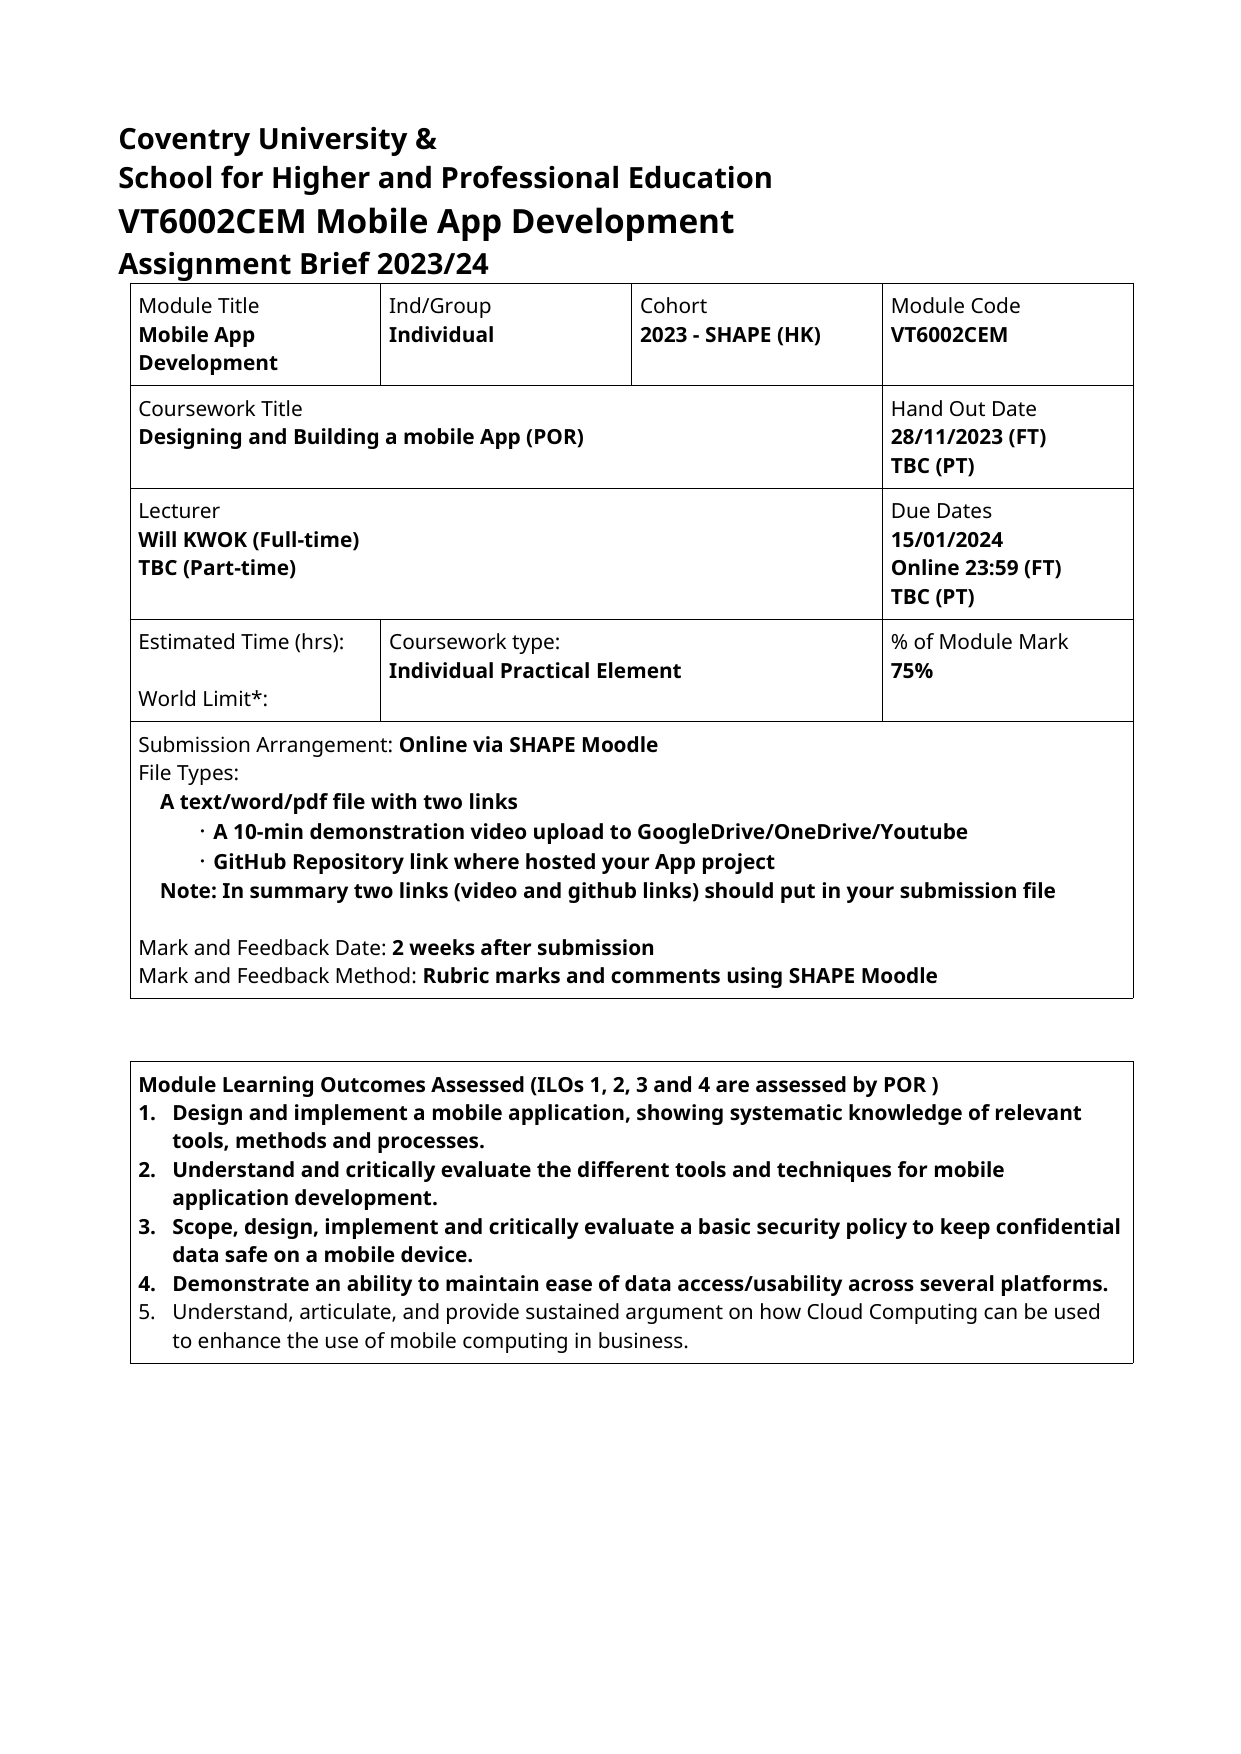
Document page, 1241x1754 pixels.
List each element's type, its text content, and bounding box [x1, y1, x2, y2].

table_header Ind/Group Individual [381, 284, 631, 385]
table_header Module Code VT6002CEM [883, 284, 1133, 385]
table_cell Coursework type: Individual Practical Element [381, 620, 882, 721]
subtitle Coventry University & [118, 118, 1122, 158]
subtitle Assignment Brief 2023/24 [118, 243, 1122, 283]
table_cell Submission Arrangement: Online via SHAPE Moodle File Types: A text/word/pdf file with two links ．A 10-min demonstration video upload to GoogleDrive/OneDrive/Youtube ．GitHub Repository link where hosted your App project Note: In summary two links (video and github links) should put in your submission file Mark and Feedback Date: 2 weeks after submission Mark and Feedback Method: Rubric marks and comments using SHAPE Moodle [131, 722, 1133, 998]
subtitle School for Higher and Professional Education [118, 158, 1122, 197]
table_cell Lecturer Will KWOK (Full-time) TBC (Part-time) [131, 489, 882, 618]
table_cell Hand Out Date 28/11/2023 (FT) TBC (PT) [883, 386, 1133, 488]
table_cell Estimated Time (hrs): World Limit*: [131, 620, 380, 721]
table_header Module Title Mobile App Development [131, 284, 380, 385]
table_cell Due Dates 15/01/2024 Online 23:59 (FT) TBC (PT) [883, 489, 1133, 618]
table_header Module Learning Outcomes Assessed (ILOs 1, 2, 3 and 4 are assessed by POR ) Design and implement a mobile application, showing systematic knowledge of relevant tools, methods and processes. Understand and critically evaluate the different tools and techniques for mobile application development. Scope, design, implement and critically evaluate a basic security policy to keep confidential data safe on a mobile device. Demonstrate an ability to maintain ease of data access/usability across several platforms. Understand, articulate, and provide sustained argument on how Cloud Computing can be used to enhance the use of mobile computing in business. [131, 1062, 1133, 1362]
table_cell % of Module Mark 75% [883, 620, 1133, 721]
subtitle VT6002CEM Mobile App Development [118, 197, 1122, 243]
table_header Cohort 2023 - SHAPE (HK) [632, 284, 882, 385]
table_cell Coursework Title Designing and Building a mobile App (POR) [131, 386, 882, 488]
